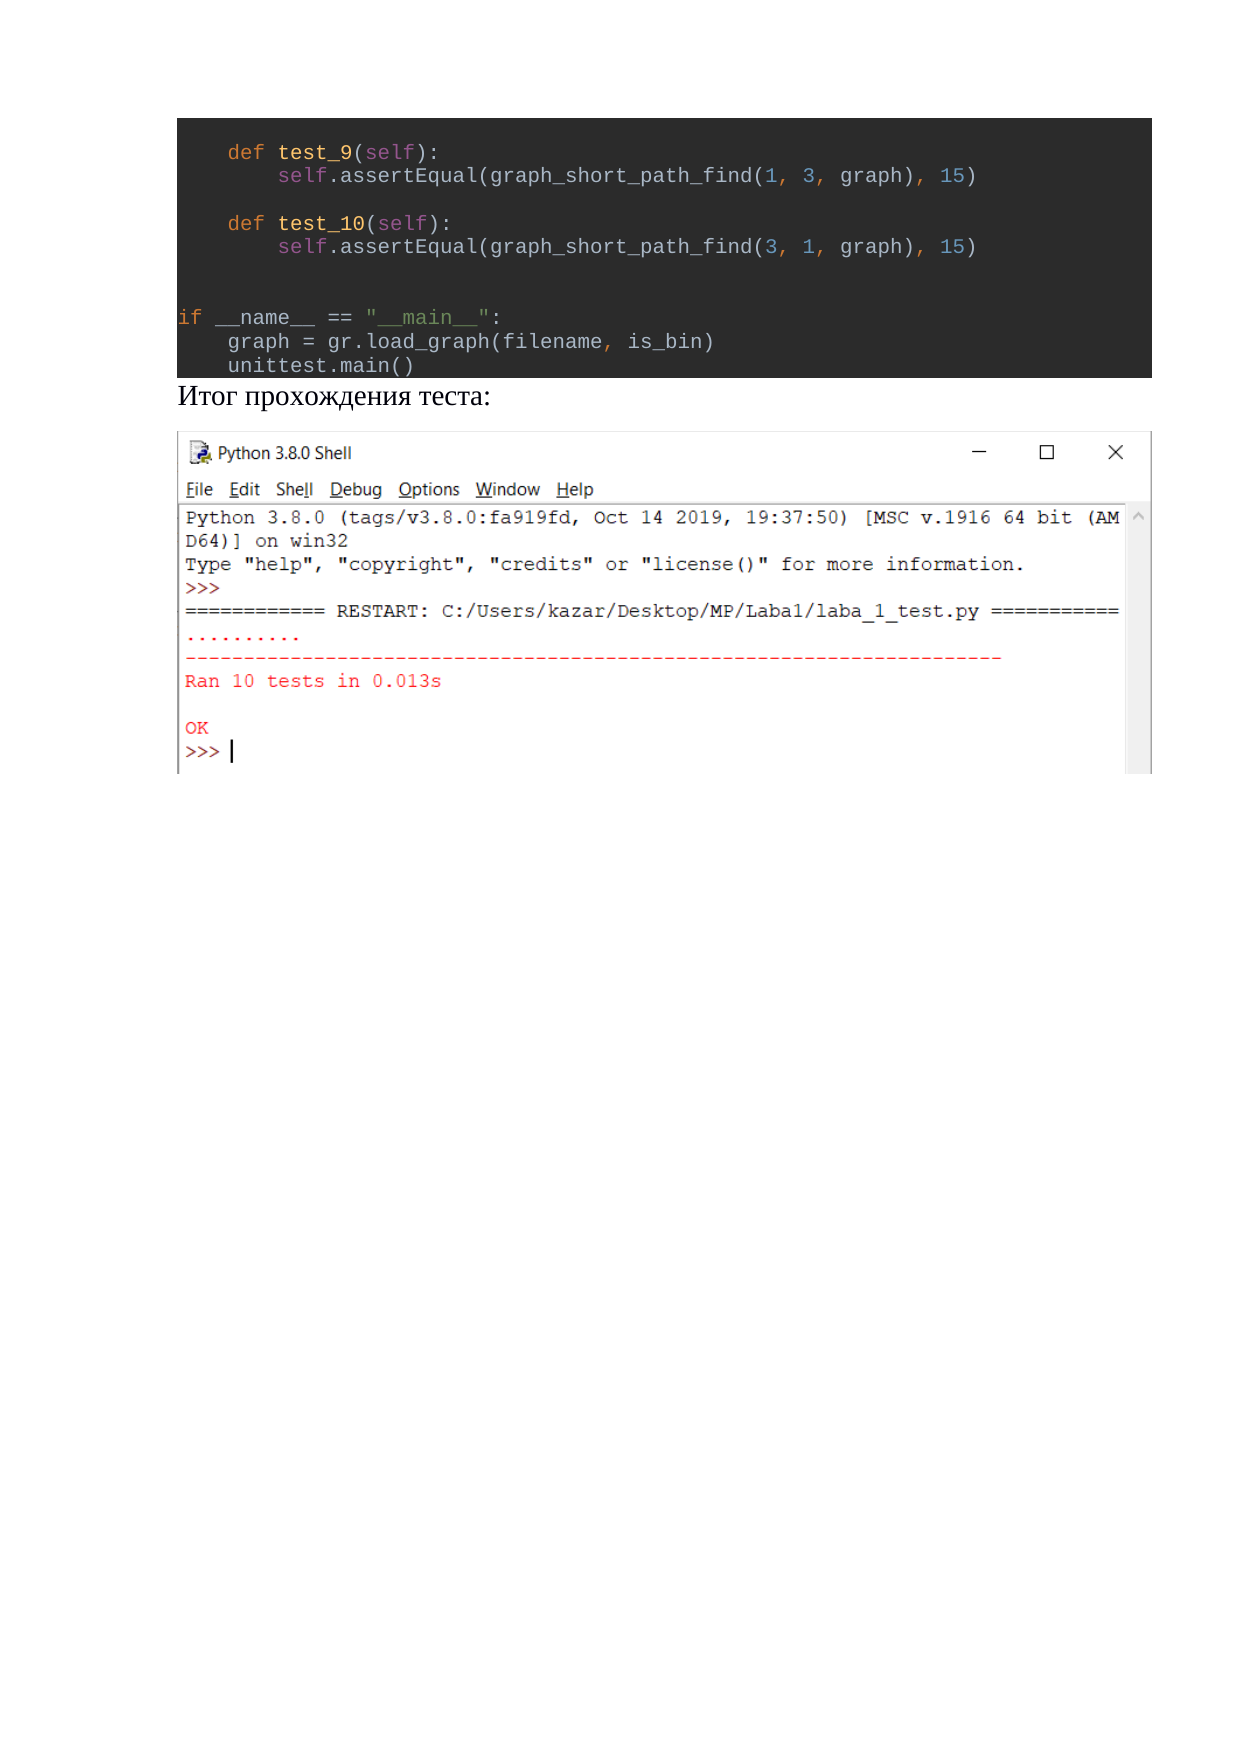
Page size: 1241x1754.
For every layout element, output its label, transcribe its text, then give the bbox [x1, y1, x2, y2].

text Итог прохождения теста: [177, 378, 1152, 412]
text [177, 118, 1152, 378]
picture [177, 431, 1152, 774]
